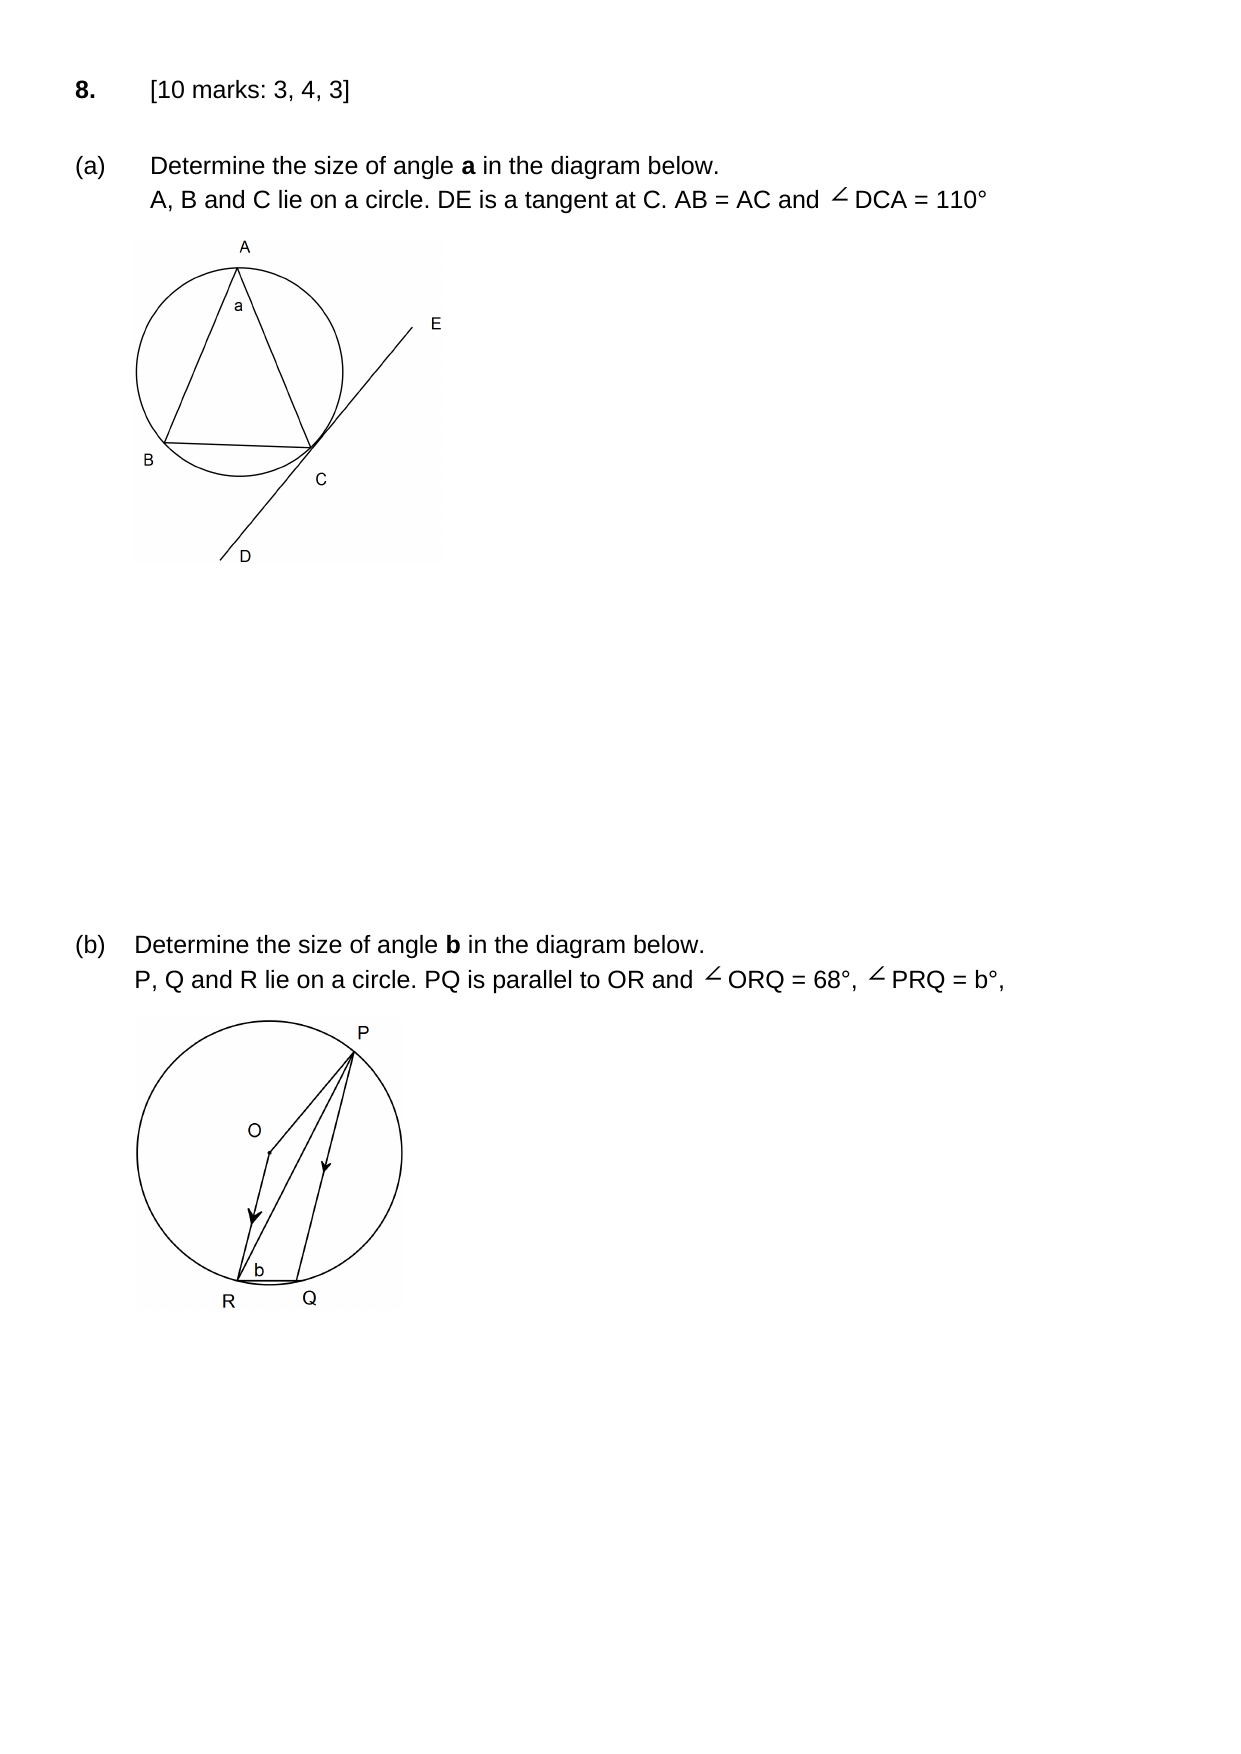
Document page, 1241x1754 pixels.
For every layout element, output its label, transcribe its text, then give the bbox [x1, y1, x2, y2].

picture [134, 239, 442, 563]
list A, B and C lie on a circle. DE is a tangent at C. AB = AC and DCA = 110° [150, 182, 1165, 214]
picture [134, 1018, 403, 1309]
list Determine the size of angle a in the diagram below. [75, 151, 1165, 179]
text 8. [10 marks: 3, 4, 3] [75, 75, 1165, 104]
list Determine the size of angle b in the diagram below. [75, 931, 1165, 959]
list P, Q and R lie on a circle. PQ is parallel to OR and ORQ = 68°, PRQ = b°, [134, 962, 1165, 993]
